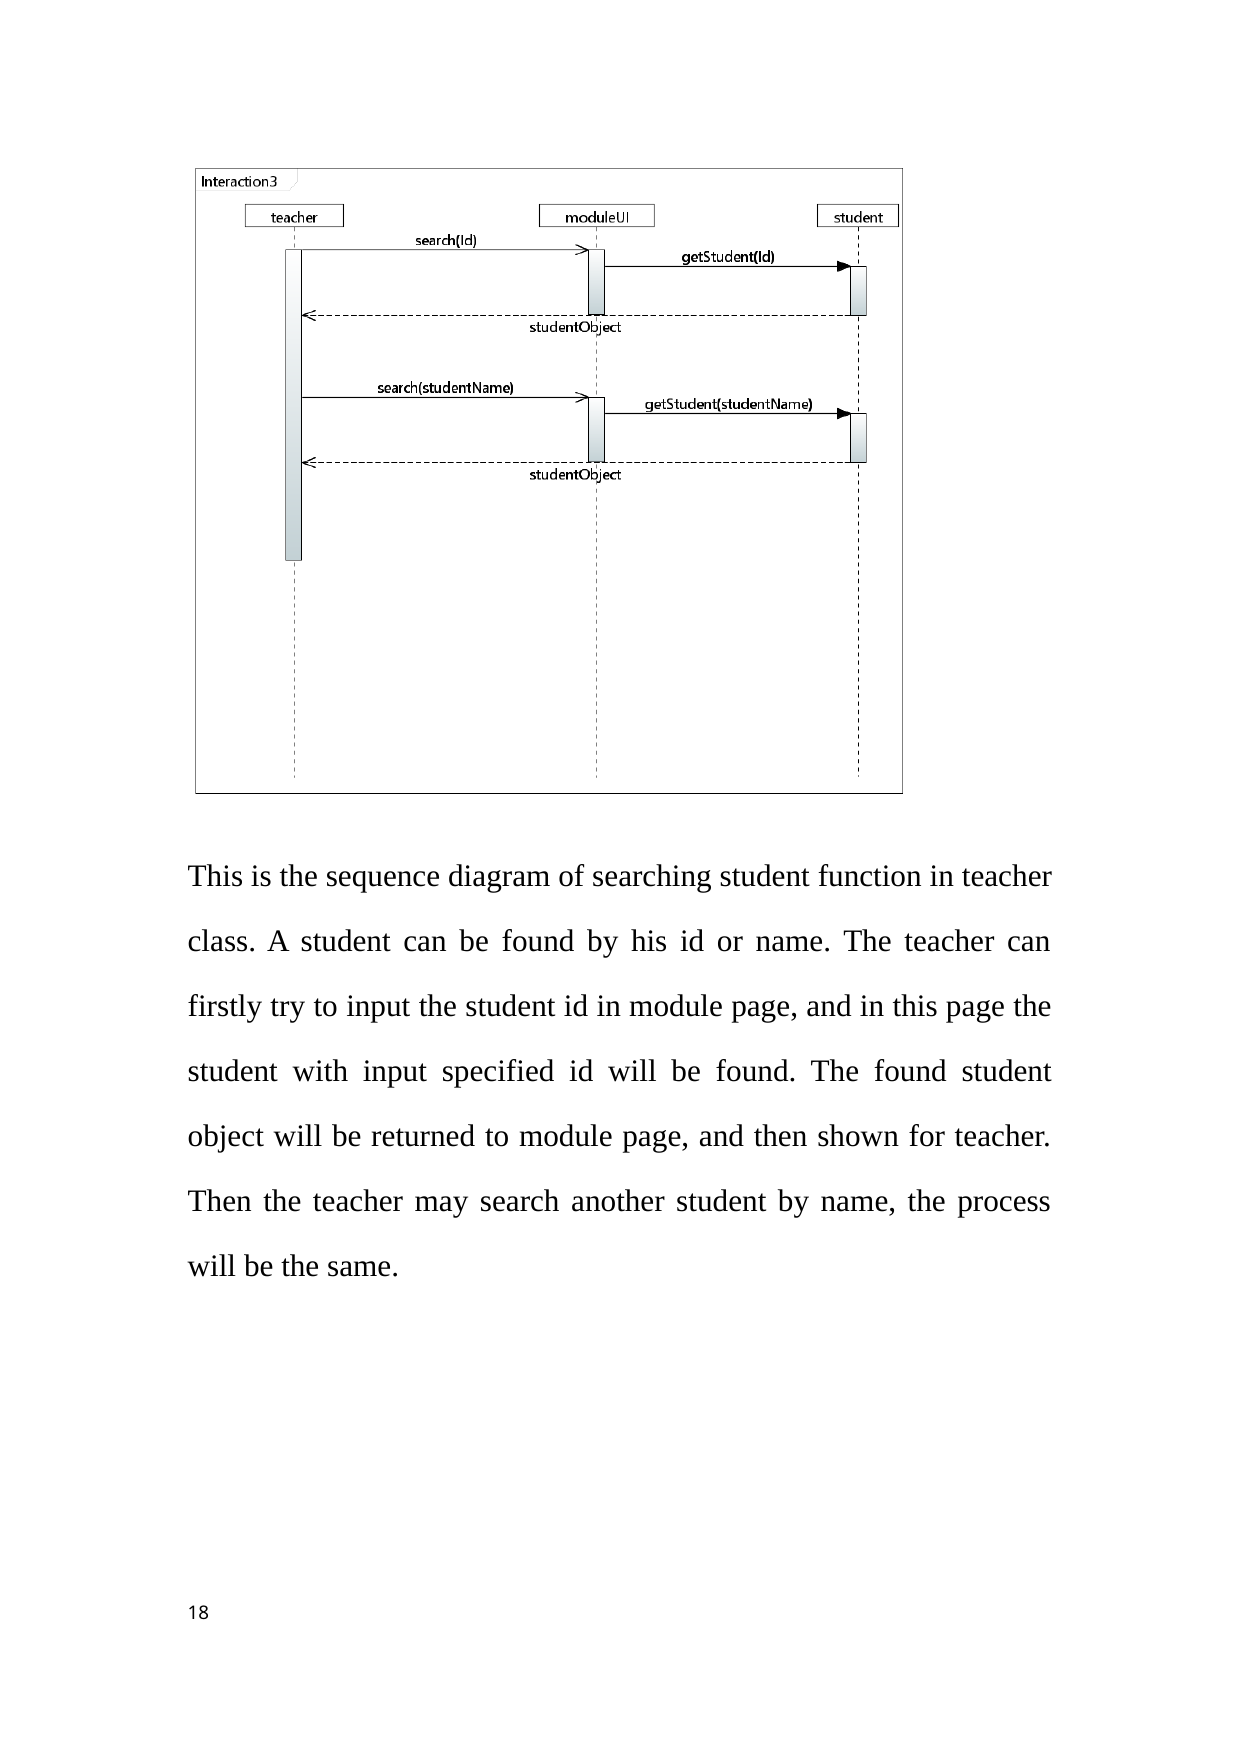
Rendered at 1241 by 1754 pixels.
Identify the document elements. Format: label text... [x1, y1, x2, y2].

picture [187, 159, 911, 823]
text This is the sequence diagram of searching student function in teacher class. A student can be found by his id or name. The teacher can firstly try to input the student id in module page, and in this page the student with input specified id will be found. The found student object will be returned to module page, and then shown for teacher. Then the teacher may search another student by name, the process will be the same. [187, 842, 1053, 1297]
